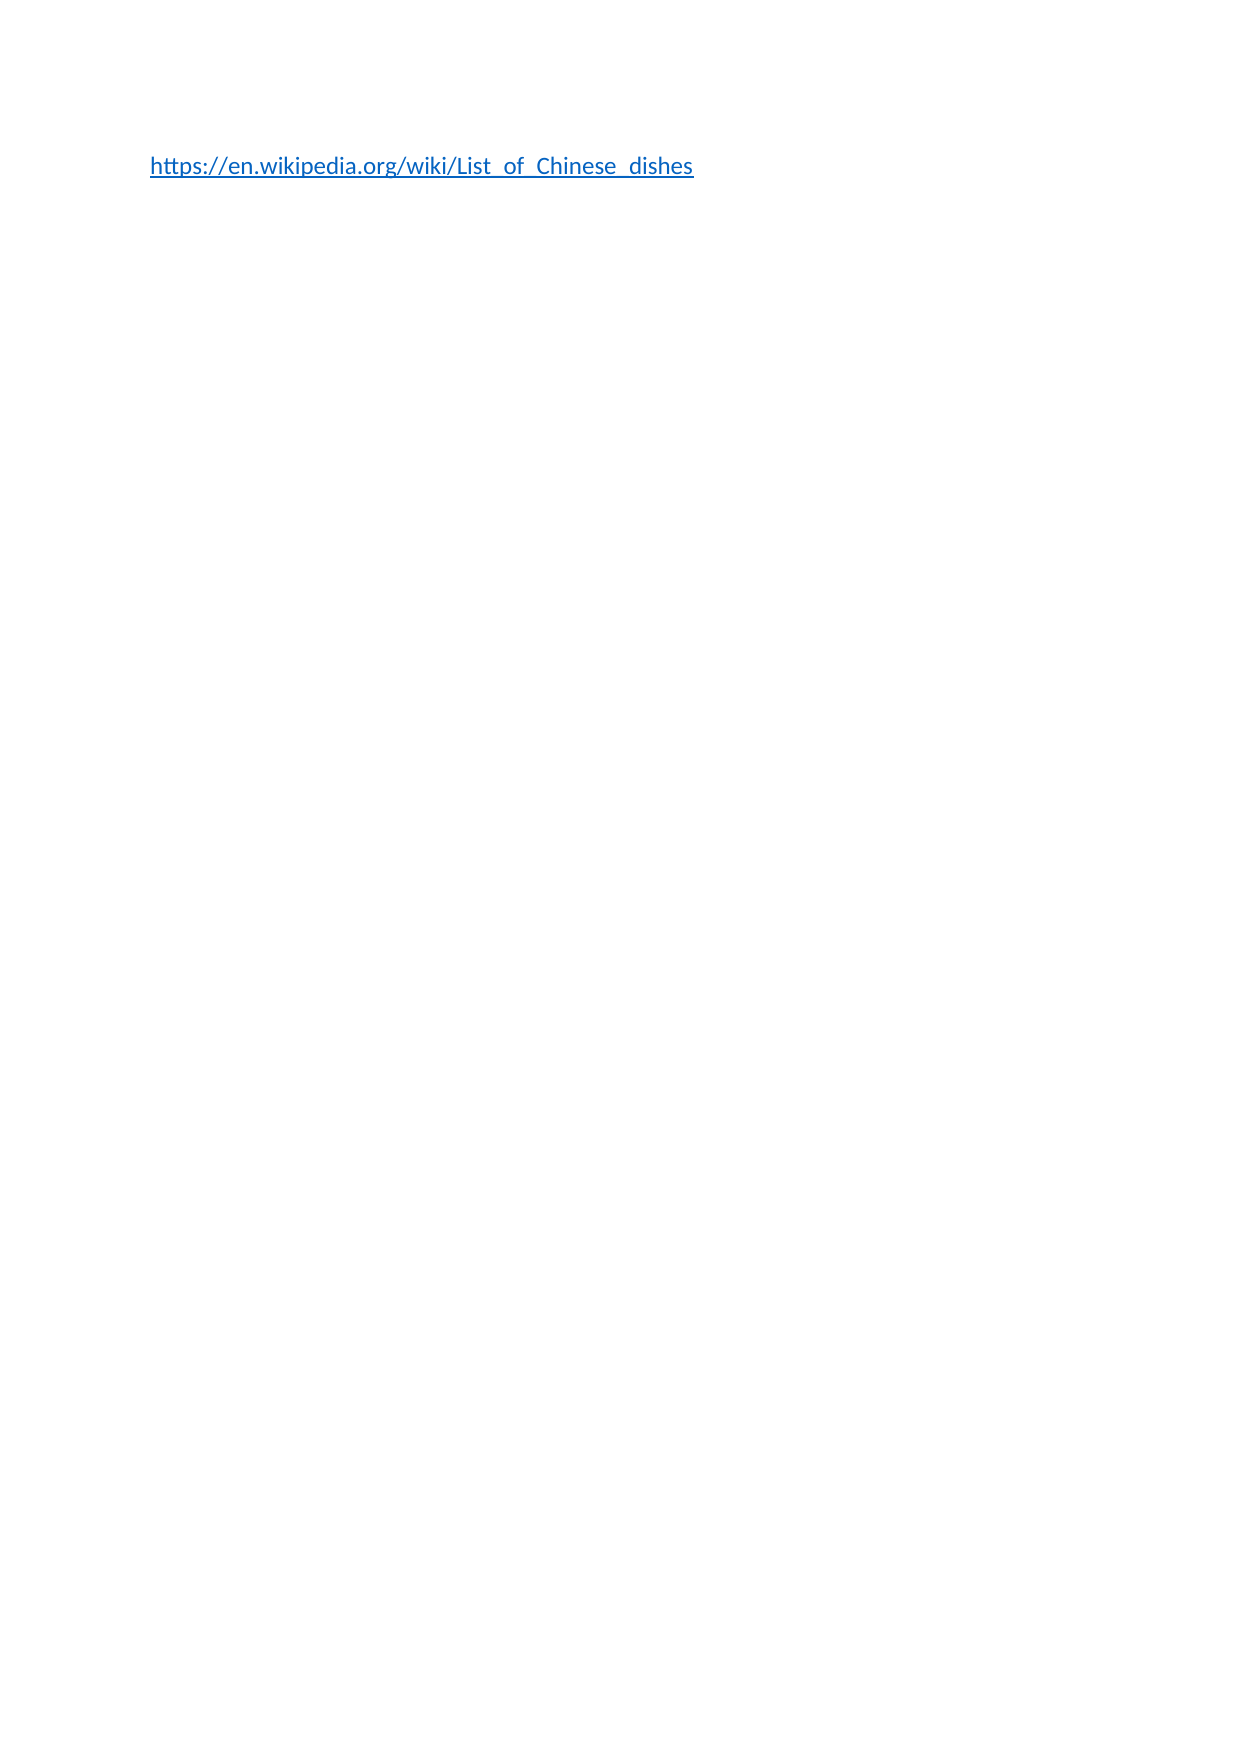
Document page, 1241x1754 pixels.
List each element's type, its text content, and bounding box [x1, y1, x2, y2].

text https://en.wikipedia.org/wiki/List_of_Chinese_dishes [150, 150, 1090, 181]
